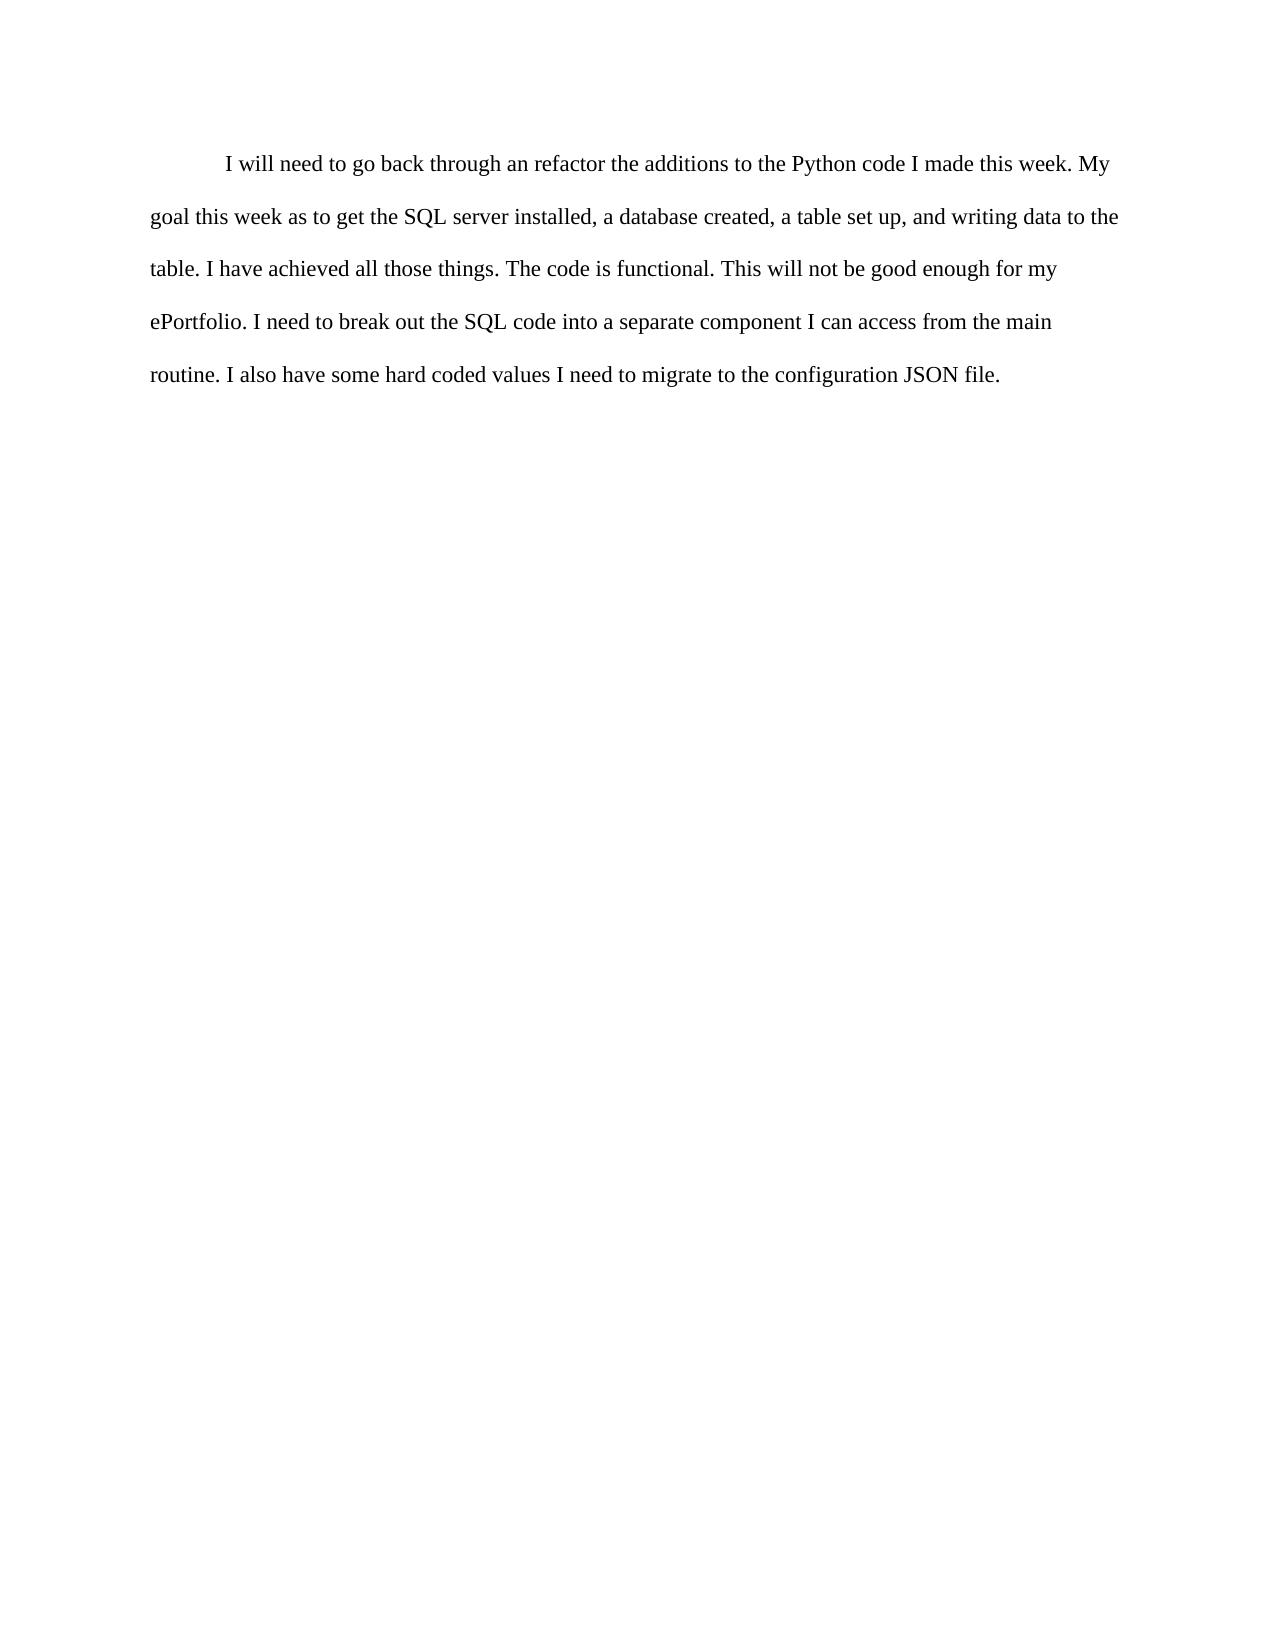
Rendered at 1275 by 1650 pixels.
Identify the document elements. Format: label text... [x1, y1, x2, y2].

text I will need to go back through an refactor the additions to the Python code I made this week. My goal this week as to get the SQL server installed, a database created, a table set up, and writing data to the table. I have achieved all those things. The code is functional. This will not be good enough for my ePortfolio. I need to break out the SQL code into a separate component I can access from the main routine. I also have some hard coded values I need to migrate to the configuration JSON file. [150, 150, 1125, 387]
